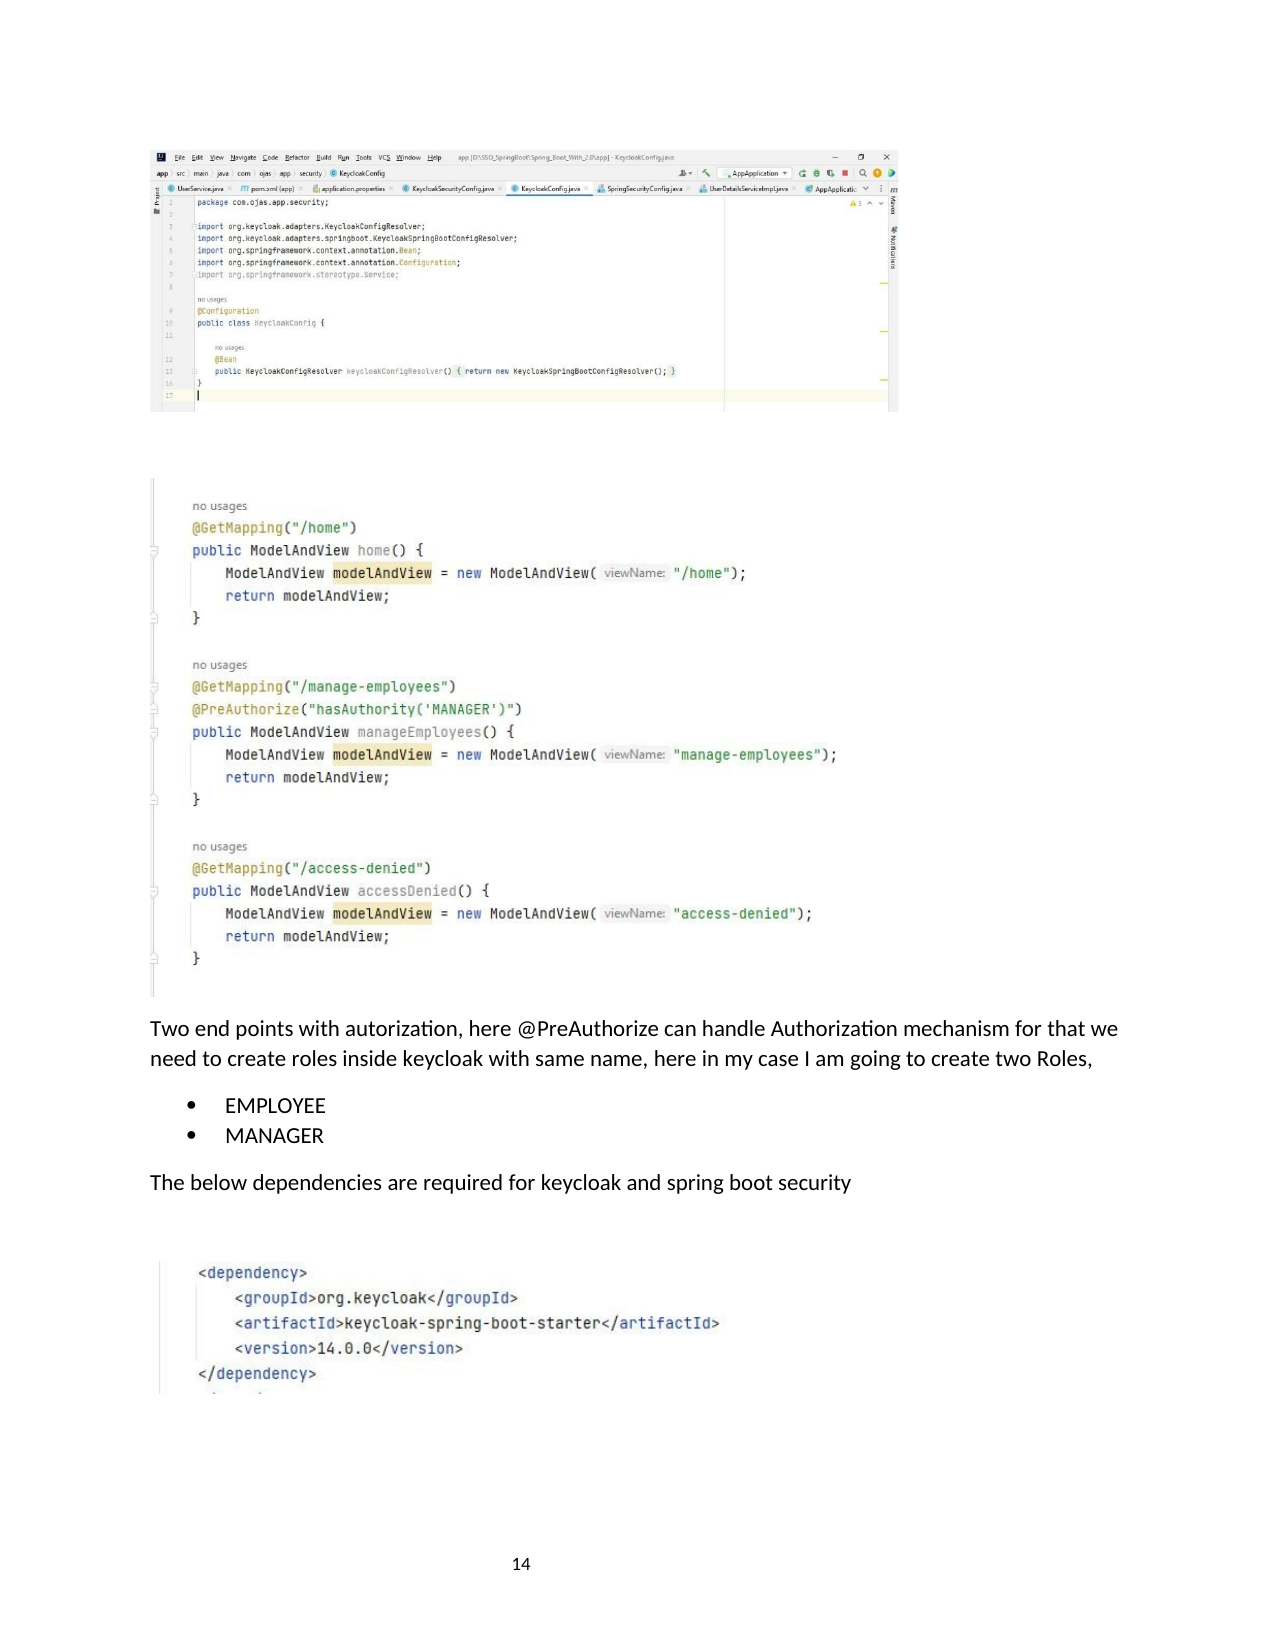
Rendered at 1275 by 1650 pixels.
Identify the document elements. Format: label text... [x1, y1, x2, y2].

list EMPLOYEE [187, 1091, 1196, 1119]
list MANAGER [187, 1121, 1196, 1149]
picture [150, 478, 836, 997]
text The below dependencies are required for keycloak and spring boot security [150, 1168, 1196, 1196]
picture [159, 1261, 727, 1394]
text Two end points with autorization, here @PreAuthorize can handle Authorization mechanism for that we need to create roles inside keycloak with same name, here in my case I am going to create two Roles, [150, 1014, 1122, 1072]
picture [150, 150, 899, 412]
